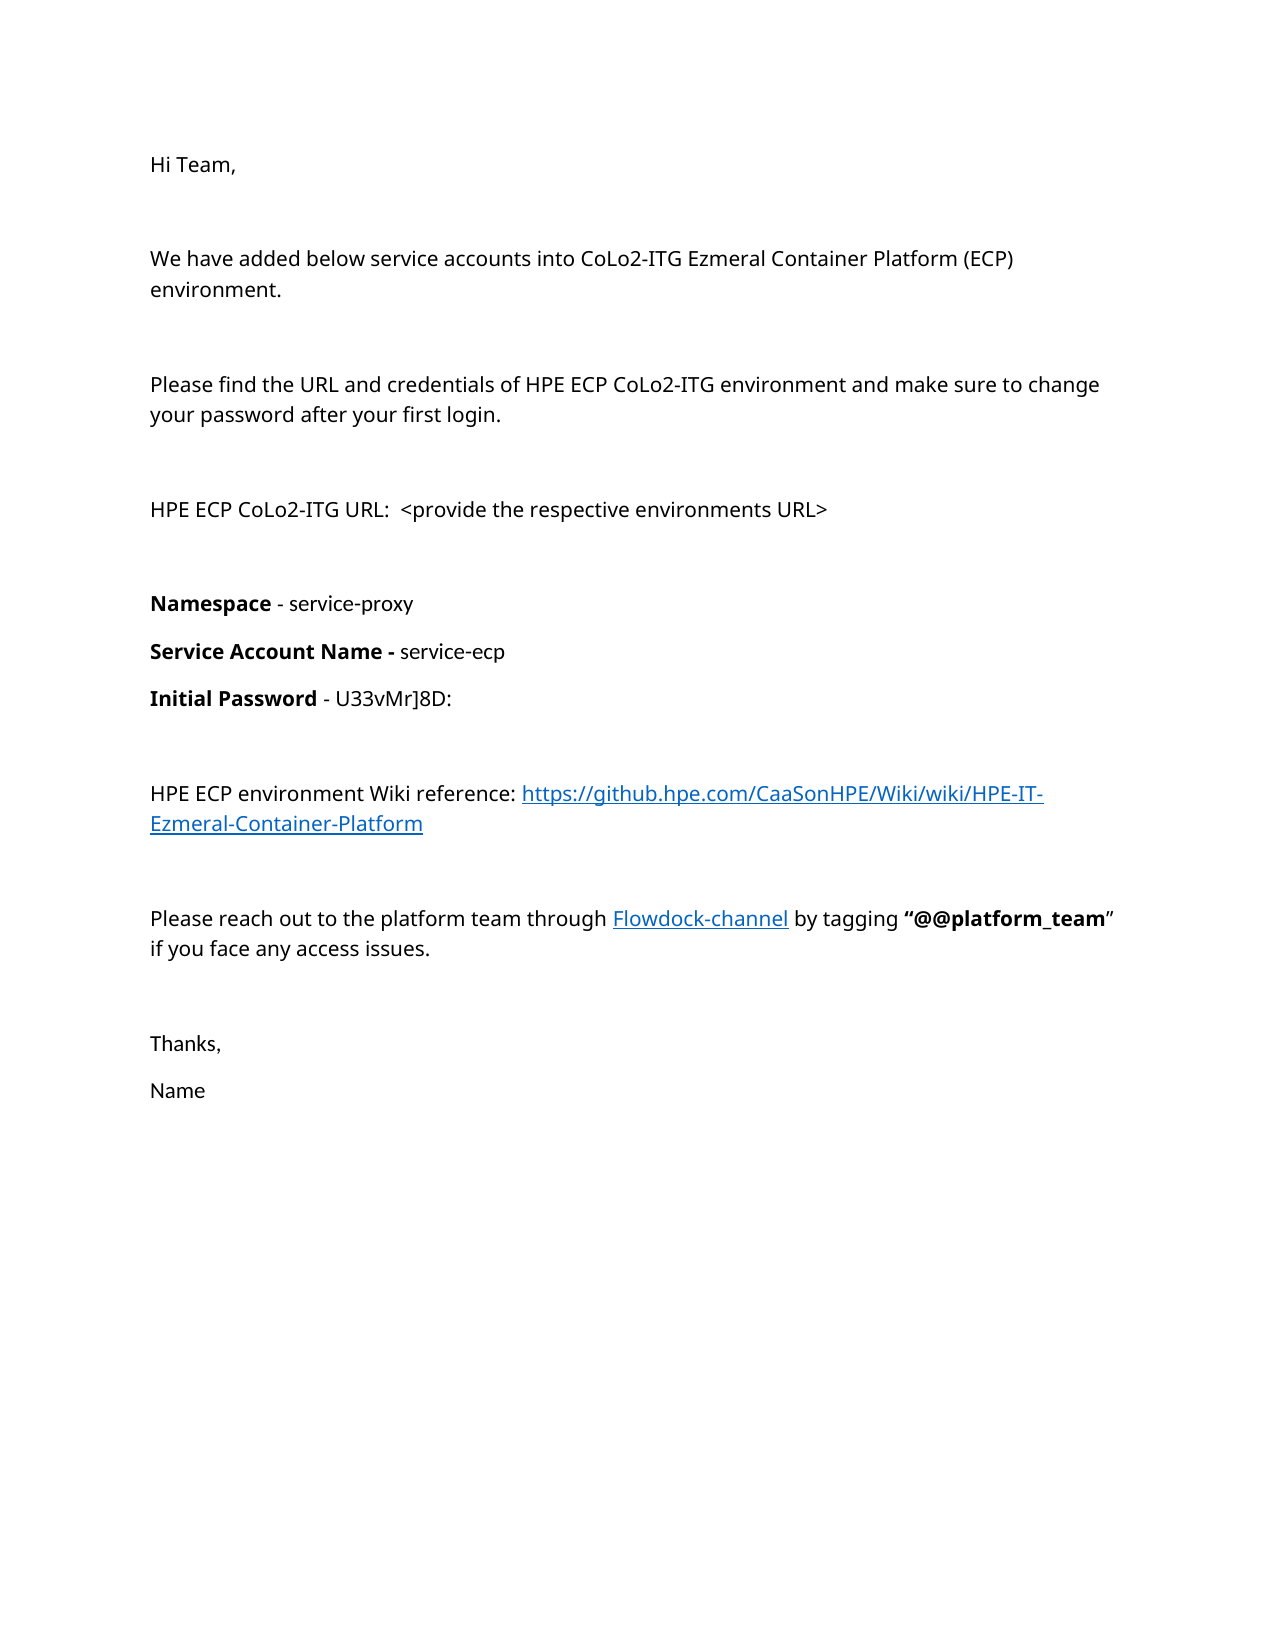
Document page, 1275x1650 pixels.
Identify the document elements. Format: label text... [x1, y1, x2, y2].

text Service Account Name - service-ecp [150, 637, 1125, 665]
text Initial Password - U33vMr]8D: [150, 684, 1125, 713]
text Hi Team, [150, 150, 1125, 178]
text Name [150, 1076, 1125, 1104]
text Please reach out to the platform team through Flowdock-channel by tagging “@@platform_team” if you face any access issues. [150, 904, 1125, 963]
text Namespace - service-proxy [150, 589, 1125, 618]
text We have added below service accounts into CoLo2-ITG Ezmeral Container Platform (ECP) environment. [150, 244, 1125, 304]
text Please find the URL and credentials of HPE ECP CoLo2-ITG environment and make sure to change your password after your first login. [150, 370, 1125, 429]
text HPE ECP environment Wiki reference: https://github.hpe.com/CaaSonHPE/Wiki/wiki/HPE-IT-Ezmeral-Container-Platform [150, 779, 1125, 838]
text Thanks, [150, 1029, 1125, 1057]
text HPE ECP CoLo2-ITG URL: <provide the respective environments URL> [150, 495, 1125, 523]
